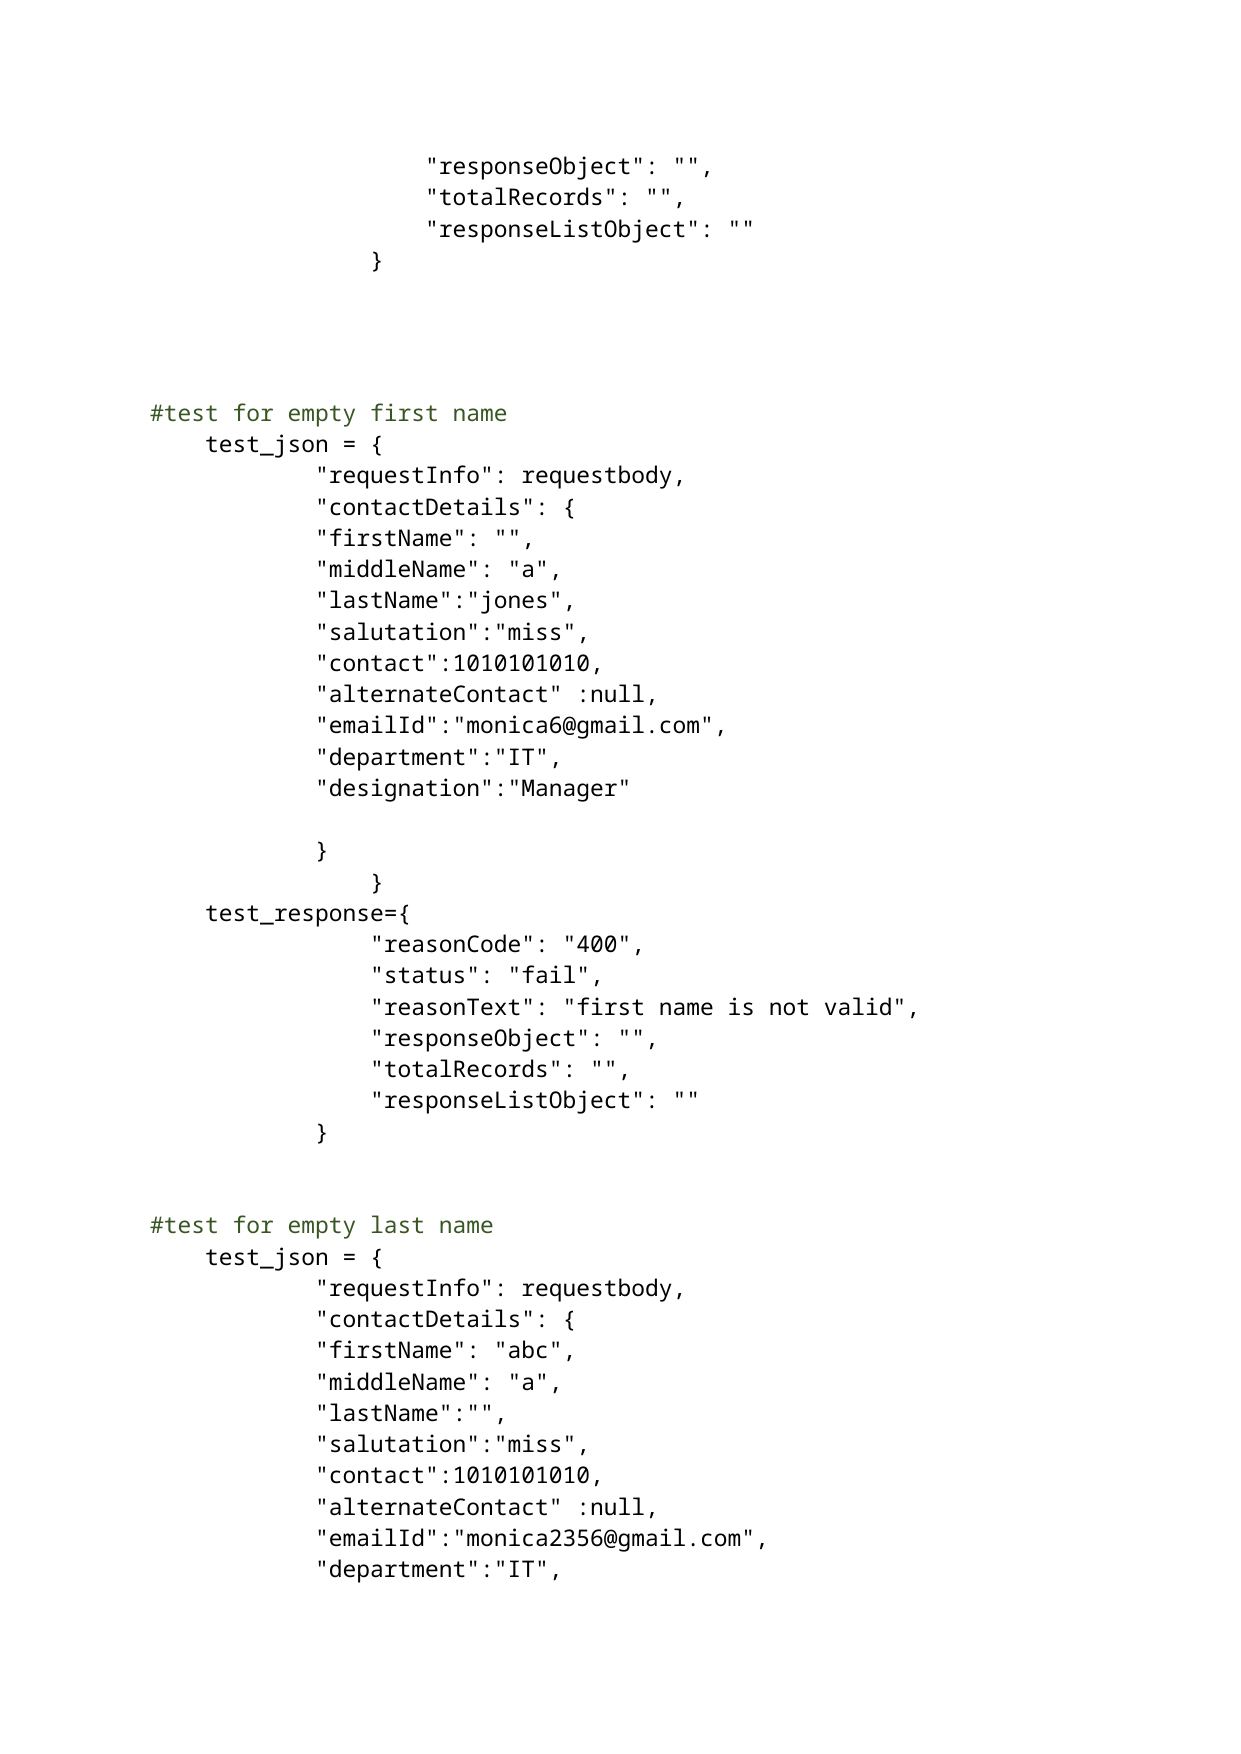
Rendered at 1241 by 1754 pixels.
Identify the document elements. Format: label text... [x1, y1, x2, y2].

text "requestInfo": requestbody, [150, 1272, 1090, 1303]
text } [150, 834, 1090, 866]
text "middleName": "a", [150, 553, 1090, 584]
text "responseListObject": "" [150, 1084, 1090, 1116]
text "firstName": "abc", [150, 1334, 1090, 1366]
text "salutation":"miss", [150, 616, 1090, 647]
text "contactDetails": { [150, 491, 1090, 522]
text "status": "fail", [150, 959, 1090, 991]
text "emailId":"monica2356@gmail.com", [150, 1522, 1090, 1553]
text "designation":"Manager" [150, 772, 1090, 803]
text "requestInfo": requestbody, [150, 459, 1090, 491]
text test_response={ [150, 897, 1090, 928]
text "firstName": "", [150, 522, 1090, 553]
text "reasonCode": "400", [150, 928, 1090, 959]
text "reasonText": "first name is not valid", [150, 991, 1090, 1022]
text "department":"IT", [150, 741, 1090, 772]
text } [150, 244, 1090, 275]
text "responseObject": "", [150, 1022, 1090, 1053]
text test_json = { [150, 1241, 1090, 1272]
text "responseObject": "", [150, 150, 1090, 181]
text "lastName":"", [150, 1397, 1090, 1428]
text "contact":1010101010, [150, 1459, 1090, 1491]
text "alternateContact" :null, [150, 678, 1090, 709]
text } [150, 1116, 1090, 1147]
text test_json = { [150, 428, 1090, 459]
text "contactDetails": { [150, 1303, 1090, 1334]
text #test for empty first name [150, 397, 1090, 428]
text "totalRecords": "", [150, 1053, 1090, 1084]
text "salutation":"miss", [150, 1428, 1090, 1459]
text "department":"IT", [150, 1553, 1090, 1584]
text "emailId":"monica6@gmail.com", [150, 709, 1090, 741]
text } [150, 866, 1090, 897]
text "lastName":"jones", [150, 584, 1090, 616]
text "alternateContact" :null, [150, 1491, 1090, 1522]
text "contact":1010101010, [150, 647, 1090, 678]
text "middleName": "a", [150, 1366, 1090, 1397]
text "totalRecords": "", [150, 181, 1090, 212]
text "responseListObject": "" [150, 212, 1090, 244]
text #test for empty last name [150, 1209, 1090, 1241]
